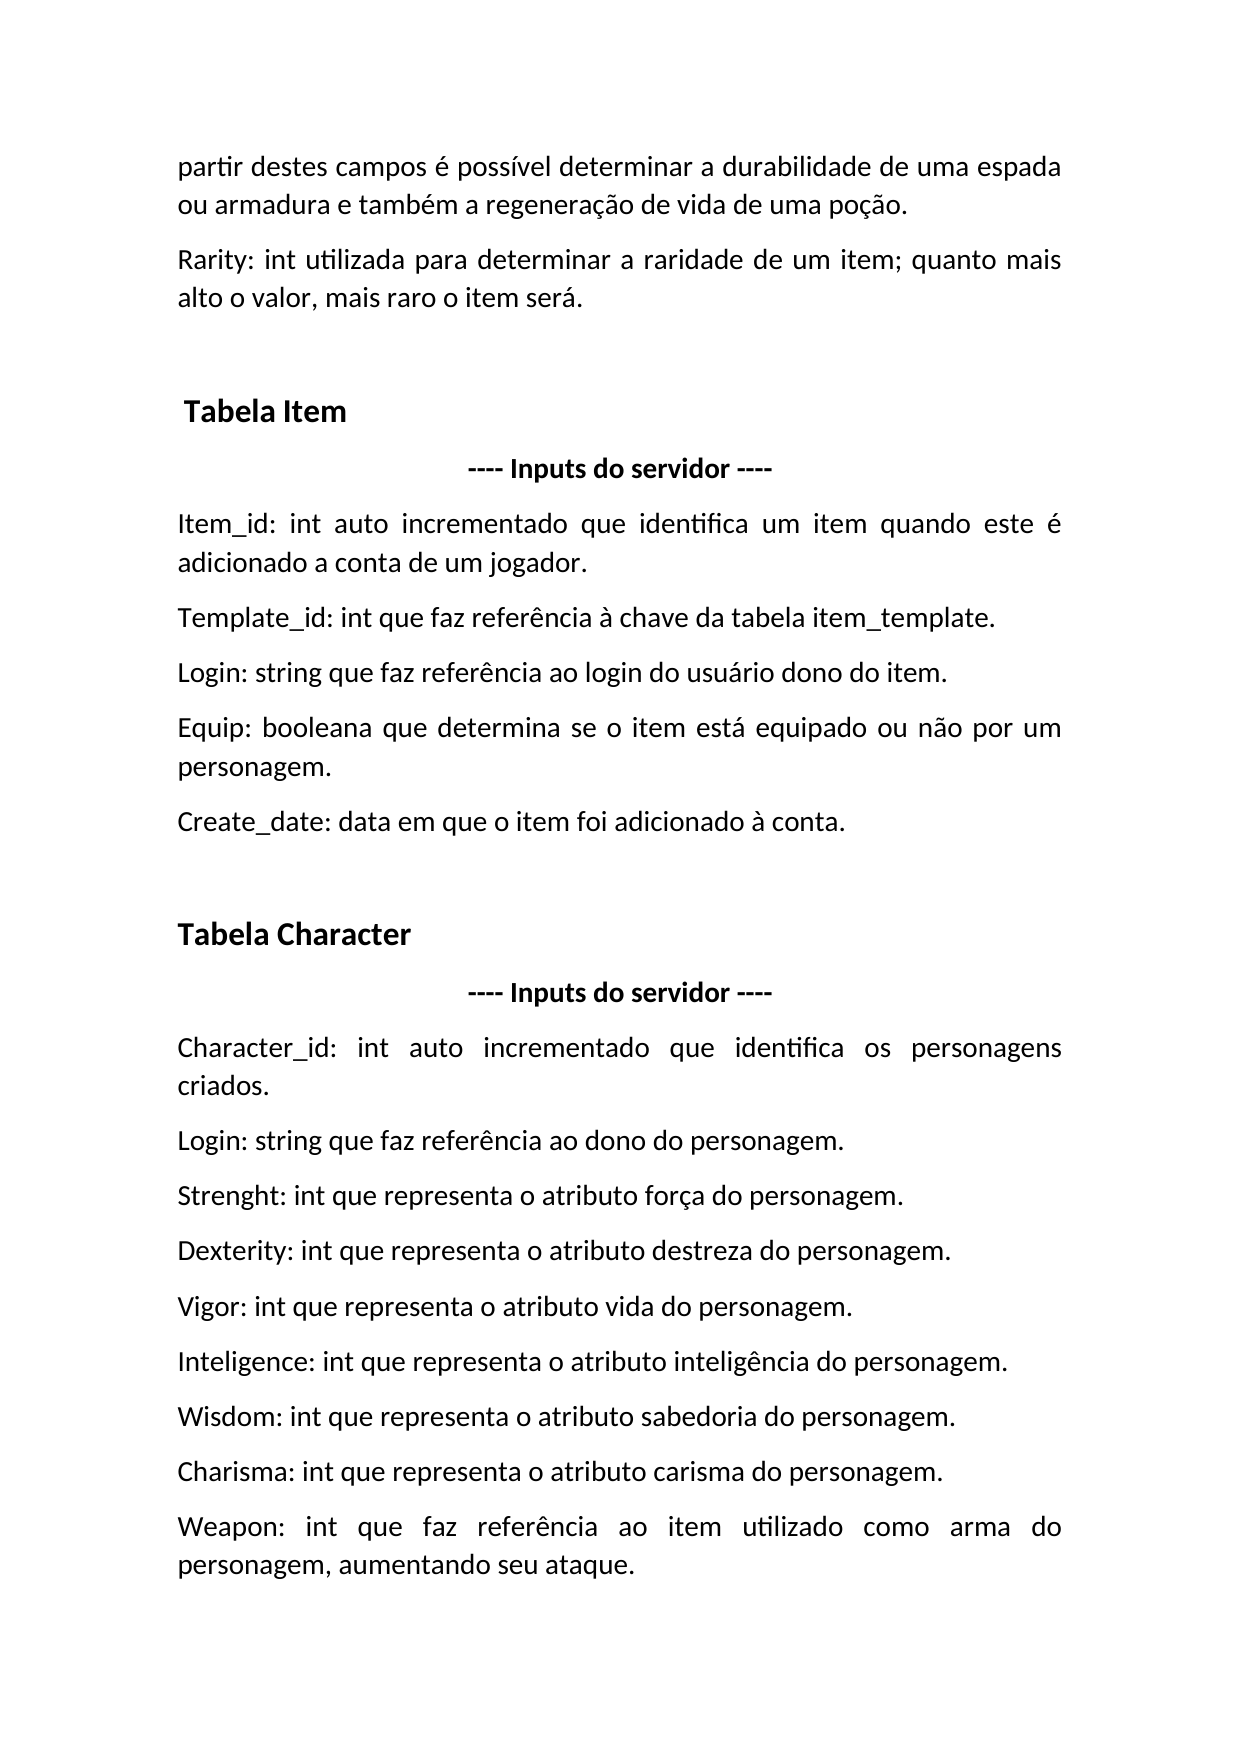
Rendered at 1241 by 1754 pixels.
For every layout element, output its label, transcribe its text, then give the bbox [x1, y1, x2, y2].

text Login: string que faz referência ao dono do personagem. [177, 1122, 1063, 1158]
text Login: string que faz referência ao login do usuário dono do item. [177, 654, 1063, 690]
text Character_id: int auto incrementado que identifica os personagens criados. [177, 1029, 1063, 1103]
text Dexterity: int que representa o atributo destreza do personagem. [177, 1232, 1063, 1268]
text Create_date: data em que o item foi adicionado à conta. [177, 803, 1063, 838]
text Item_id: int auto incrementado que identifica um item quando este é adicionado a conta de um jogador. [177, 506, 1063, 579]
text Vigor: int que representa o atributo vida do personagem. [177, 1288, 1063, 1323]
text ---- Inputs do servidor ---- [177, 974, 1063, 1009]
text Wisdom: int que representa o atributo sabedoria do personagem. [177, 1398, 1063, 1433]
text Tabela Item [177, 390, 1063, 431]
text Strenght: int que representa o atributo força do personagem. [177, 1177, 1063, 1213]
text Rarity: int utilizada para determinar a raridade de um item; quanto mais alto o valor, mais raro o item será. [177, 241, 1063, 315]
text Weapon: int que faz referência ao item utilizado como arma do personagem, aumentando seu ataque. [177, 1508, 1063, 1582]
text Inteligence: int que representa o atributo inteligência do personagem. [177, 1343, 1063, 1378]
text ---- Inputs do servidor ---- [177, 450, 1063, 486]
text Template_id: int que faz referência à chave da tabela item_template. [177, 599, 1063, 635]
text Tabela Character [177, 913, 1063, 954]
text Charisma: int que representa o atributo carisma do personagem. [177, 1453, 1063, 1488]
text Equip: booleana que determina se o item está equipado ou não por um personagem. [177, 709, 1063, 783]
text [177, 148, 1063, 222]
